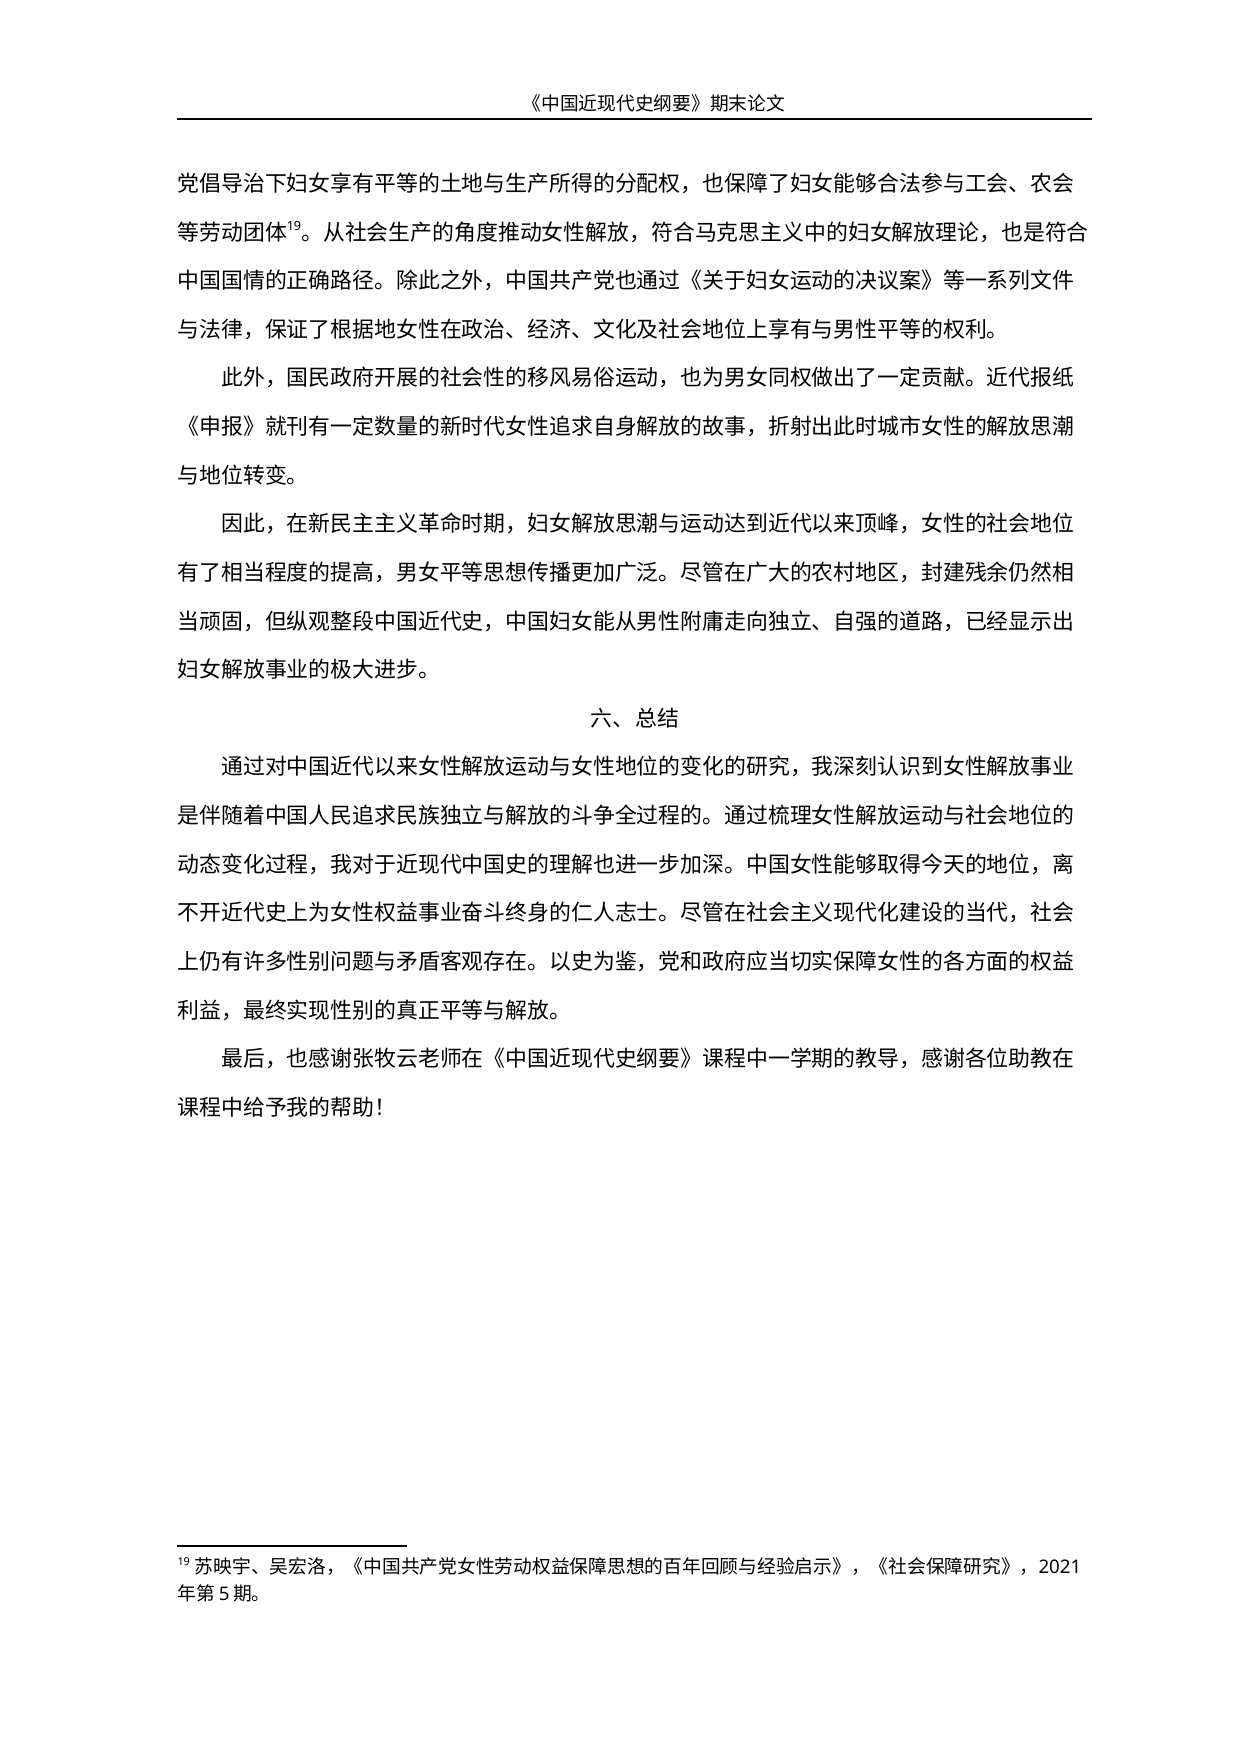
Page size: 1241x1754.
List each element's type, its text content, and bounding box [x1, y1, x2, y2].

text 通过对中国近代以来女性解放运动与女性地位的变化的研究，我深刻认识到女性解放事业是伴随着中国人民追求民族独立与解放的斗争全过程的。通过梳理女性解放运动与社会地位的动态变化过程，我对于近现代中国史的理解也进一步加深。中国女性能够取得今天的地位，离不开近代史上为女性权益事业奋斗终身的仁人志士。尽管在社会主义现代化建设的当代，社会上仍有许多性别问题与矛盾客观存在。以史为鉴，党和政府应当切实保障女性的各方面的权益利益，最终实现性别的真正平等与解放。 [177, 749, 1092, 1025]
text 此外，国民政府开展的社会性的移风易俗运动，也为男女同权做出了一定贡献。近代报纸《申报》就刊有一定数量的新时代女性追求自身解放的故事，折射出此时城市女性的解放思潮与地位转变。 [177, 360, 1092, 490]
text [177, 165, 1092, 344]
text 因此，在新民主主义革命时期，妇女解放思潮与运动达到近代以来顶峰，女性的社会地位有了相当程度的提高，男女平等思想传播更加广泛。尽管在广大的农村地区，封建残余仍然相当顽固，但纵观整段中国近代史，中国妇女能从男性附庸走向独立、自强的道路，已经显示出妇女解放事业的极大进步。 [177, 506, 1092, 684]
text 最后，也感谢张牧云老师在《中国近现代史纲要》课程中一学期的教导，感谢各位助教在课程中给予我的帮助！ [177, 1041, 1092, 1122]
list 总结 [177, 700, 1092, 733]
